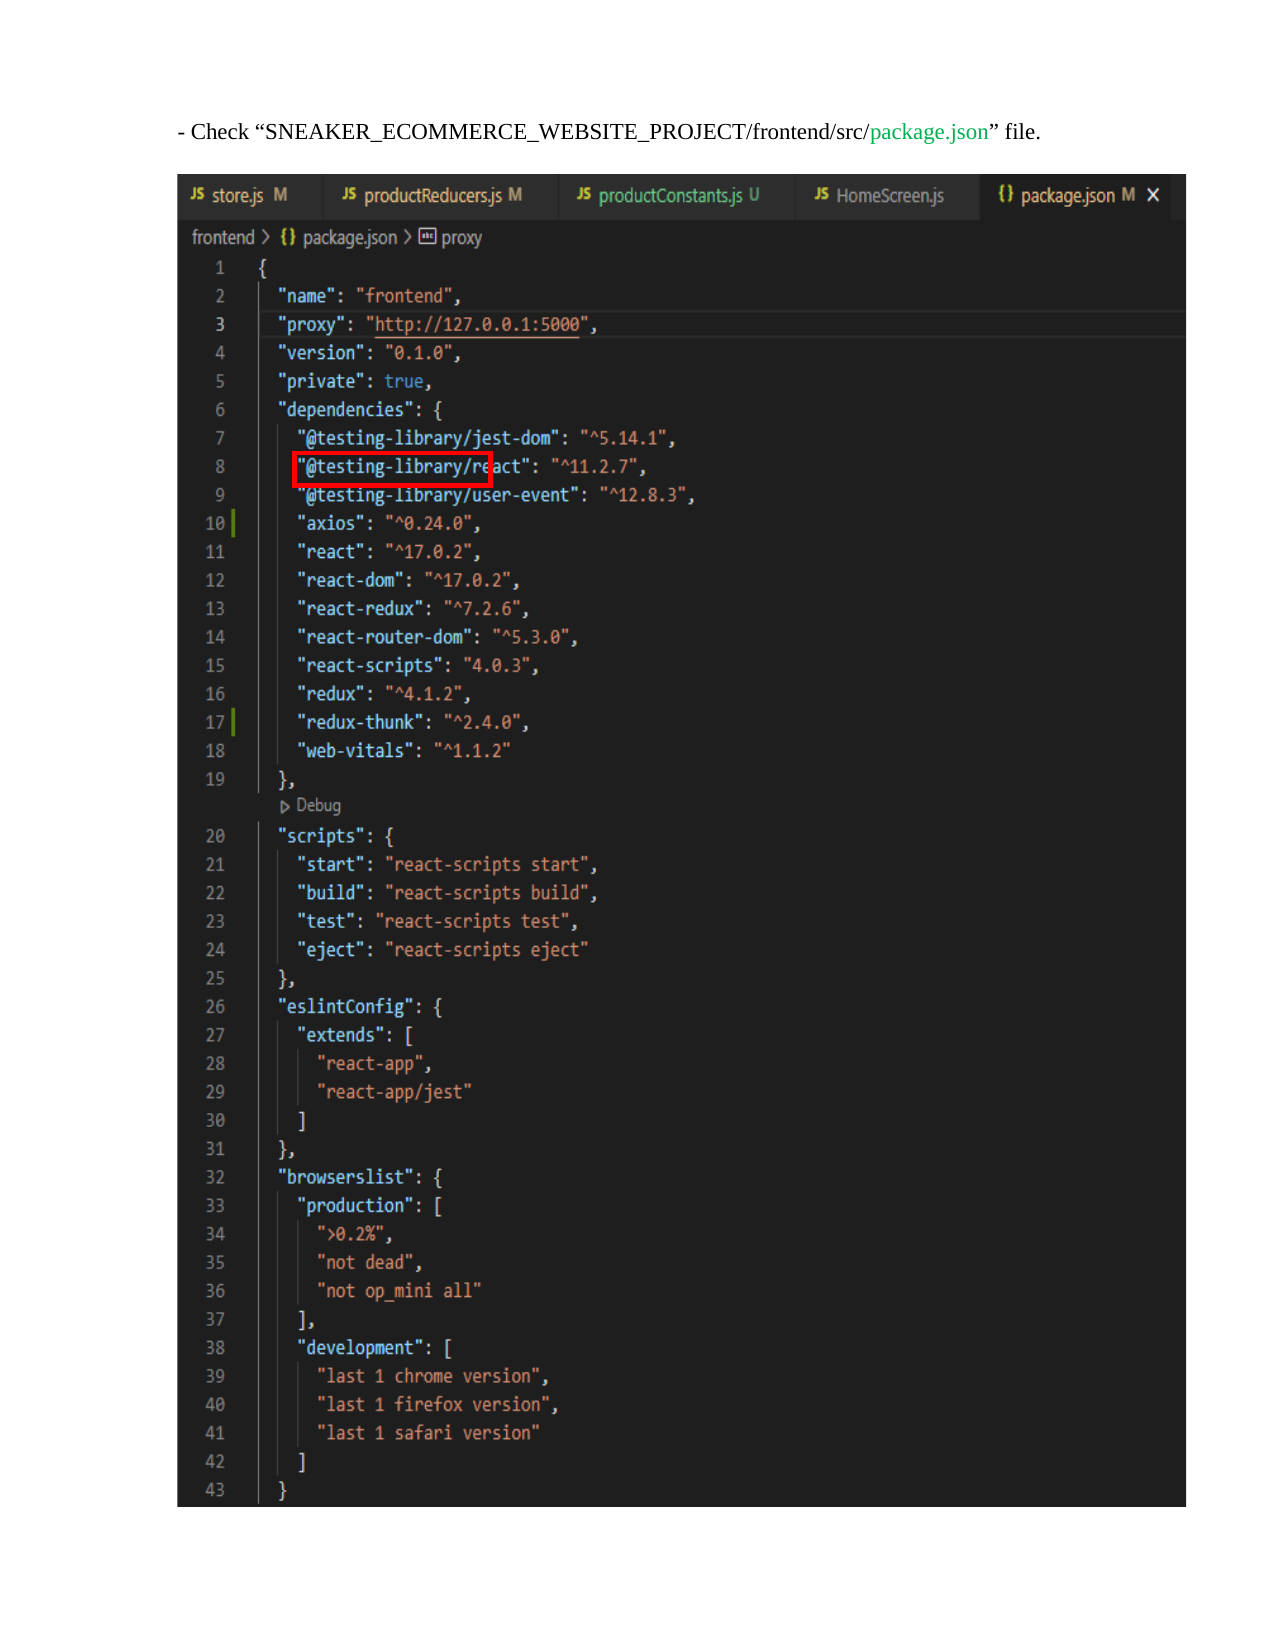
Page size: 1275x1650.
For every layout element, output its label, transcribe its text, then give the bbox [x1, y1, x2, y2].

picture [177, 174, 1187, 1507]
text - Check “SNEAKER_ECOMMERCE_WEBSITE_PROJECT/frontend/src/package.json” file. [177, 118, 1186, 144]
